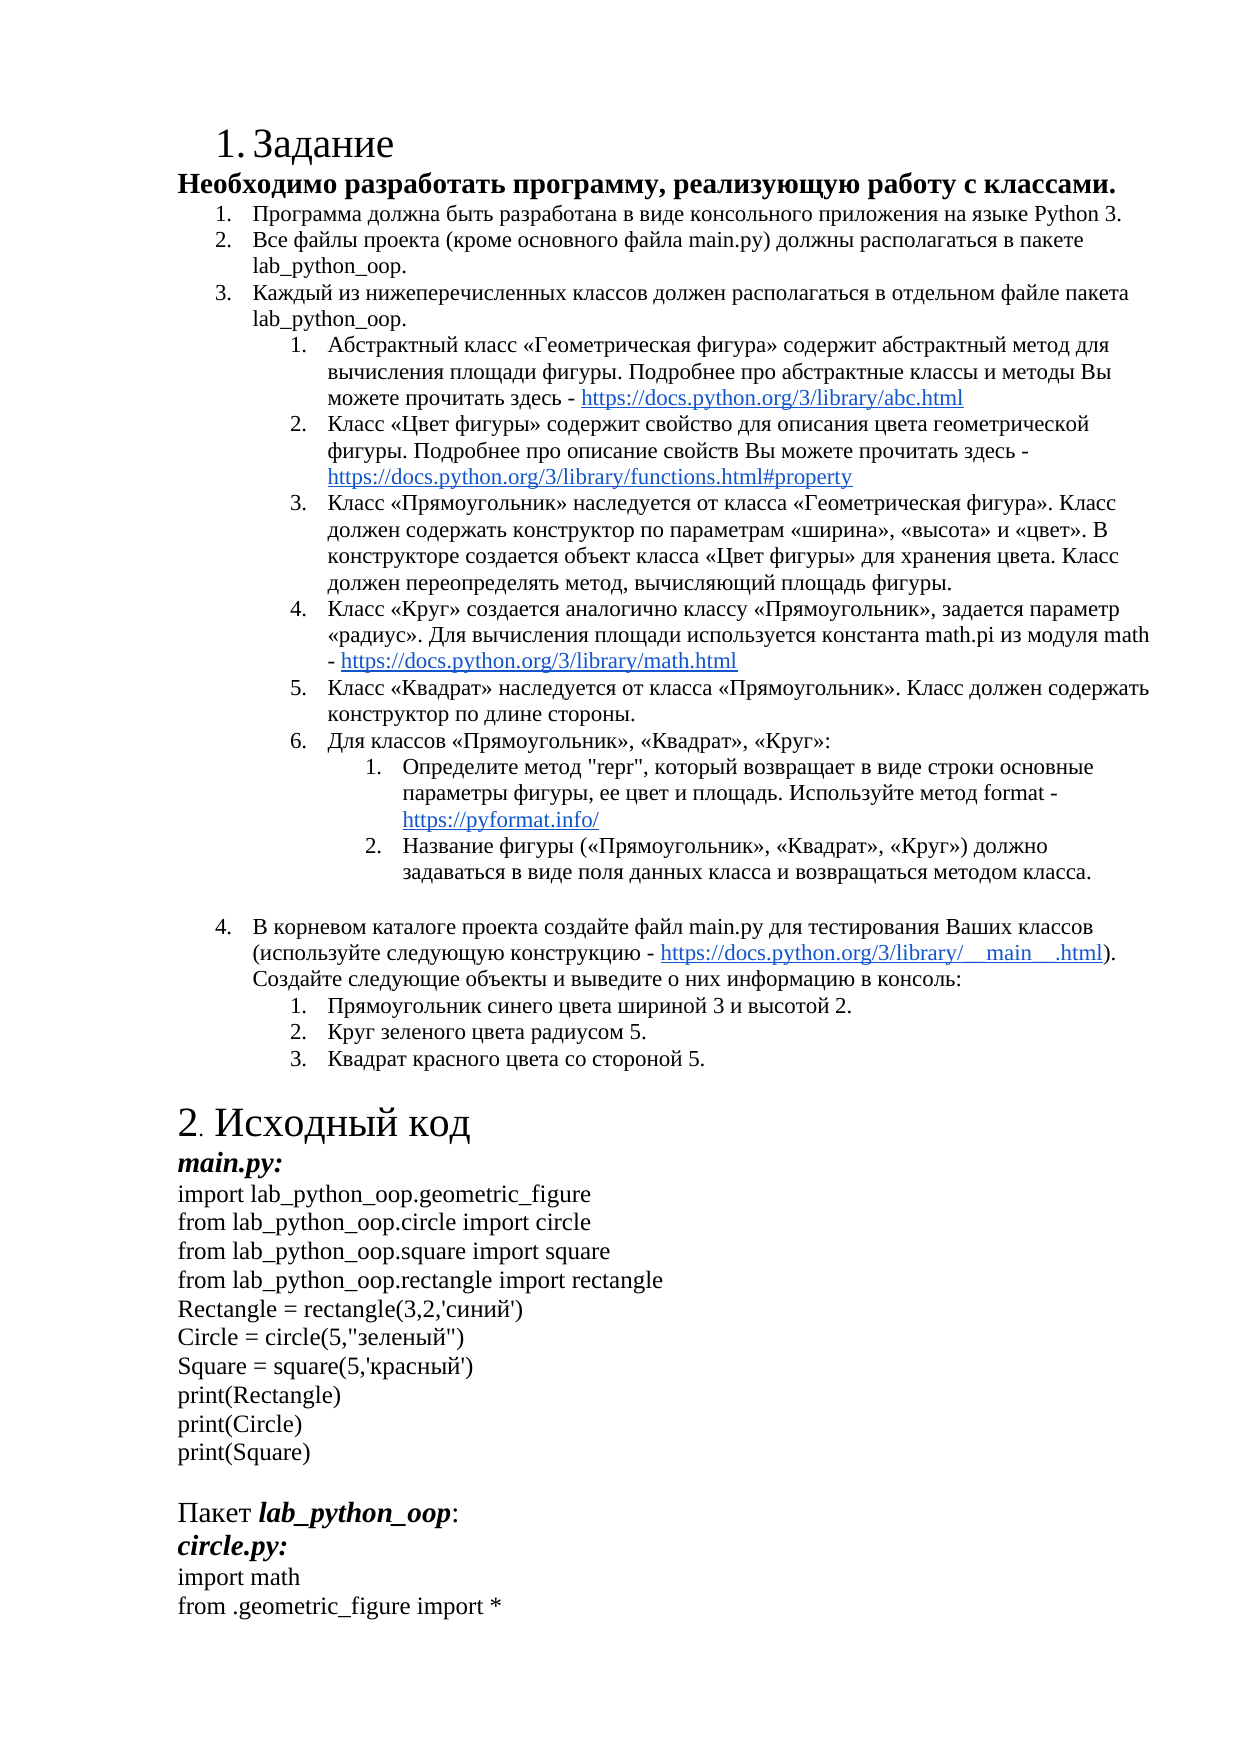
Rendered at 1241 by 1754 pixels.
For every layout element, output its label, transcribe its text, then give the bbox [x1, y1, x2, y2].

text import lab_python_oop.geometric_figure [177, 1179, 1152, 1207]
list Абстрактный класс «Геометрическая фигура» содержит абстрактный метод для вычисления площади фигуры. Подробнее про абстрактные классы и методы Вы можете прочитать здесь - https://docs.python.org/3/library/abc.html [290, 331, 1152, 410]
list Название фигуры («Прямоугольник», «Квадрат», «Круг») должно задаваться в виде поля данных класса и возвращаться методом класса. [365, 832, 1152, 885]
list Класс «Цвет фигуры» содержит свойство для описания цвета геометрической фигуры. Подробнее про описание свойств Вы можете прочитать здесь - https://docs.python.org/3/library/functions.html#property [290, 410, 1152, 489]
text Необходимо разработать программу, реализующую работу с классами. [177, 166, 1152, 199]
list Круг зеленого цвета радиусом 5. [290, 1018, 1152, 1044]
list Программа должна быть разработана в виде консольного приложения на языке Python 3. [215, 199, 1152, 226]
text from lab_python_oop.rectangle import rectangle [177, 1265, 1152, 1294]
list Класс «Круг» создается аналогично классу «Прямоугольник», задается параметр «радиус». Для вычисления площади используется константа math.pi из модуля math - https://docs.python.org/3/library/math.html [290, 595, 1152, 674]
list Прямоугольник синего цвета шириной 3 и высотой 2. [290, 992, 1152, 1018]
list В корневом каталоге проекта создайте файл main.py для тестирования Ваших классов (используйте следующую конструкцию - https://docs.python.org/3/library/__main__.html). Создайте следующие объекты и выведите о них информацию в консоль: [215, 913, 1152, 992]
text Square = square(5,'красный') [177, 1351, 1152, 1380]
text 2. Исходный код [177, 1097, 1152, 1145]
text Circle = circle(5,"зеленый") [177, 1322, 1152, 1351]
text Пакет lab_python_oop: [177, 1495, 1152, 1528]
text from lab_python_oop.square import square [177, 1236, 1152, 1265]
list Все файлы проекта (кроме основного файла main.py) должны располагаться в пакете lab_python_oop. [215, 226, 1152, 279]
list Класс «Прямоугольник» наследуется от класса «Геометрическая фигура». Класс должен содержать конструктор по параметрам «ширина», «высота» и «цвет». В конструкторе создается объект класса «Цвет фигуры» для хранения цвета. Класс должен переопределять метод, вычисляющий площадь фигуры. [290, 489, 1152, 595]
list Определите метод "repr", который возвращает в виде строки основные параметры фигуры, ее цвет и площадь. Используйте метод format - https://pyformat.info/ [365, 753, 1152, 832]
list Квадрат красного цвета со стороной 5. [290, 1044, 1152, 1071]
text print(Rectangle) [177, 1380, 1152, 1409]
list Задание [215, 118, 1152, 166]
text circle.py: [177, 1528, 1152, 1562]
text main.py: [177, 1145, 1152, 1179]
text print(Square) [177, 1437, 1152, 1466]
text from .geometric_figure import * [177, 1591, 1152, 1619]
text from lab_python_oop.circle import circle [177, 1207, 1152, 1236]
list Класс «Квадрат» наследуется от класса «Прямоугольник». Класс должен содержать конструктор по длине стороны. [290, 674, 1152, 727]
text print(Circle) [177, 1409, 1152, 1437]
text import math [177, 1562, 1152, 1591]
list Для классов «Прямоугольник», «Квадрат», «Круг»: [290, 727, 1152, 753]
list Каждый из нижеперечисленных классов должен располагаться в отдельном файле пакета lab_python_oop. [215, 279, 1152, 331]
text Rectangle = rectangle(3,2,'синий') [177, 1294, 1152, 1322]
